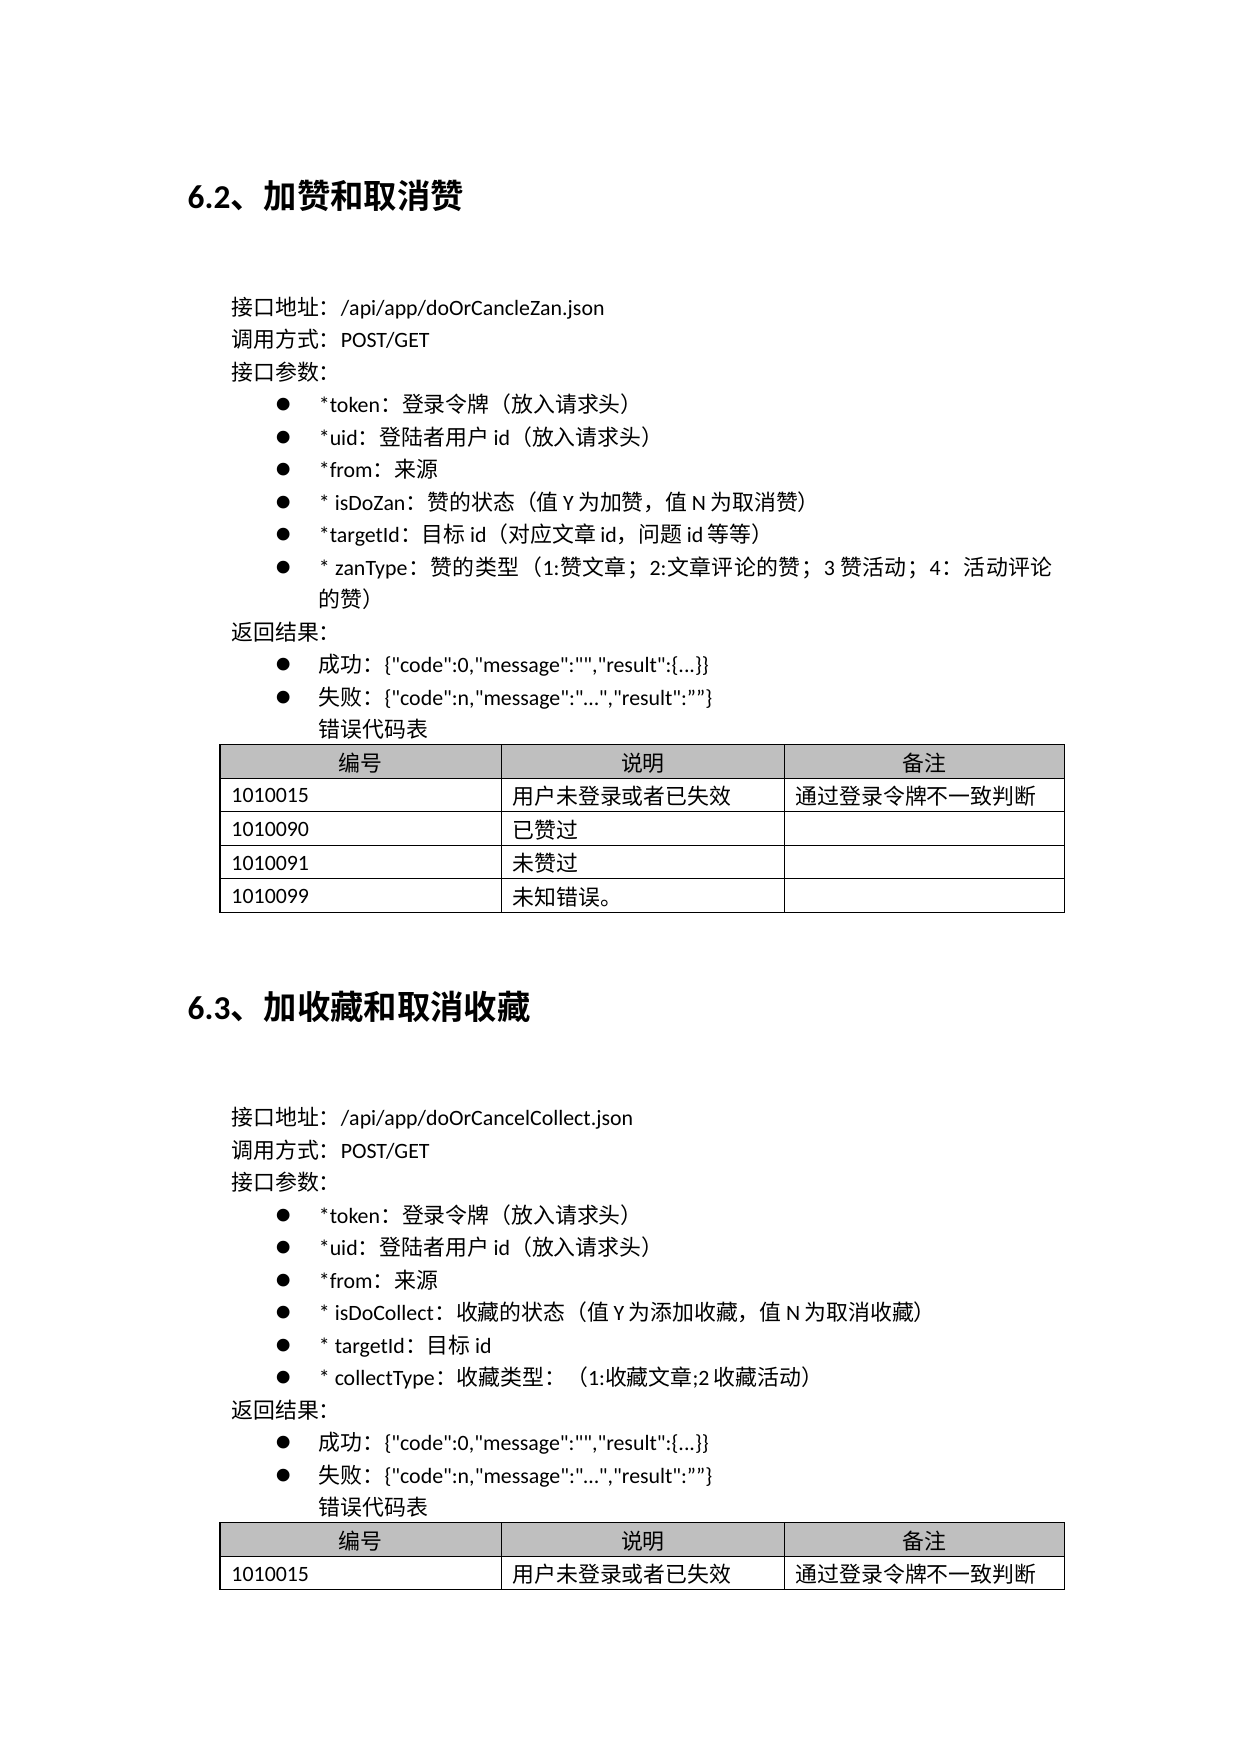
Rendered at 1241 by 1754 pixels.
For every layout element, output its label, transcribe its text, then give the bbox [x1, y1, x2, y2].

table_cell 1010099 [221, 879, 501, 912]
list *uid：登陆者用户id（放入请求头） [275, 1230, 1053, 1262]
list *token：登录令牌（放入请求头） [275, 387, 1053, 419]
table_header 说明 [502, 1523, 784, 1556]
table_cell 通过登录令牌不一致判断 [785, 779, 1064, 811]
list *from：来源 [275, 1262, 1053, 1295]
text 错误代码表 [231, 1490, 1053, 1522]
list * zanType：赞的类型（1:赞文章；2:文章评论的赞；3赞活动；4：活动评论的赞） [275, 549, 1053, 614]
table_cell 已赞过 [502, 812, 784, 845]
list 成功：{"code":0,"message":"","result":{...}} [275, 1425, 1053, 1457]
table_cell [785, 812, 1064, 845]
list *uid：登陆者用户id（放入请求头） [275, 419, 1053, 452]
list * targetId：目标id [275, 1327, 1053, 1360]
text 调用方式：POST/GET [231, 322, 1053, 354]
table_cell [785, 846, 1064, 878]
table_cell 用户未登录或者已失效 [502, 1557, 784, 1589]
table_cell 未赞过 [502, 846, 784, 878]
list *token：登录令牌（放入请求头） [275, 1197, 1053, 1230]
table_cell 1010090 [221, 812, 501, 845]
table_header 说明 [502, 745, 784, 778]
text 返回结果： [231, 614, 1053, 647]
list * isDoCollect：收藏的状态（值Y为添加收藏，值N为取消收藏） [275, 1295, 1053, 1327]
table_cell 1010015 [221, 779, 501, 811]
text 调用方式：POST/GET [231, 1132, 1053, 1165]
list *from：来源 [275, 452, 1053, 484]
text 接口参数： [231, 354, 1053, 387]
table_header 备注 [785, 745, 1064, 778]
text 接口地址：/api/app/doOrCancleZan.json [187, 289, 1053, 322]
table_cell 1010091 [221, 846, 501, 878]
table_header 编号 [221, 1523, 501, 1556]
list *targetId：目标id（对应文章id，问题id等等） [275, 517, 1053, 549]
table_header 备注 [785, 1523, 1064, 1556]
list 成功：{"code":0,"message":"","result":{...}} [275, 647, 1053, 679]
subtitle 6.2、加赞和取消赞 [187, 162, 1053, 227]
list * isDoZan：赞的状态（值Y为加赞，值N为取消赞） [275, 484, 1053, 517]
text 接口参数： [231, 1165, 1053, 1197]
list 失败：{"code":n,"message":"…","result":””} [275, 1457, 1053, 1490]
table_cell 通过登录令牌不一致判断 [785, 1557, 1064, 1589]
table_cell [785, 879, 1064, 912]
text 接口地址：/api/app/doOrCancelCollect.json [187, 1100, 1053, 1132]
list * collectType：收藏类型：（1:收藏文章;2收藏活动） [275, 1360, 1053, 1392]
subtitle 6.3、加收藏和取消收藏 [187, 972, 1053, 1037]
text 错误代码表 [231, 712, 1053, 744]
table_cell 1010015 [221, 1557, 501, 1589]
table_cell 未知错误。 [502, 879, 784, 912]
list 失败：{"code":n,"message":"…","result":””} [275, 679, 1053, 712]
text 返回结果： [231, 1392, 1053, 1425]
table_cell 用户未登录或者已失效 [502, 779, 784, 811]
table_header 编号 [221, 745, 501, 778]
